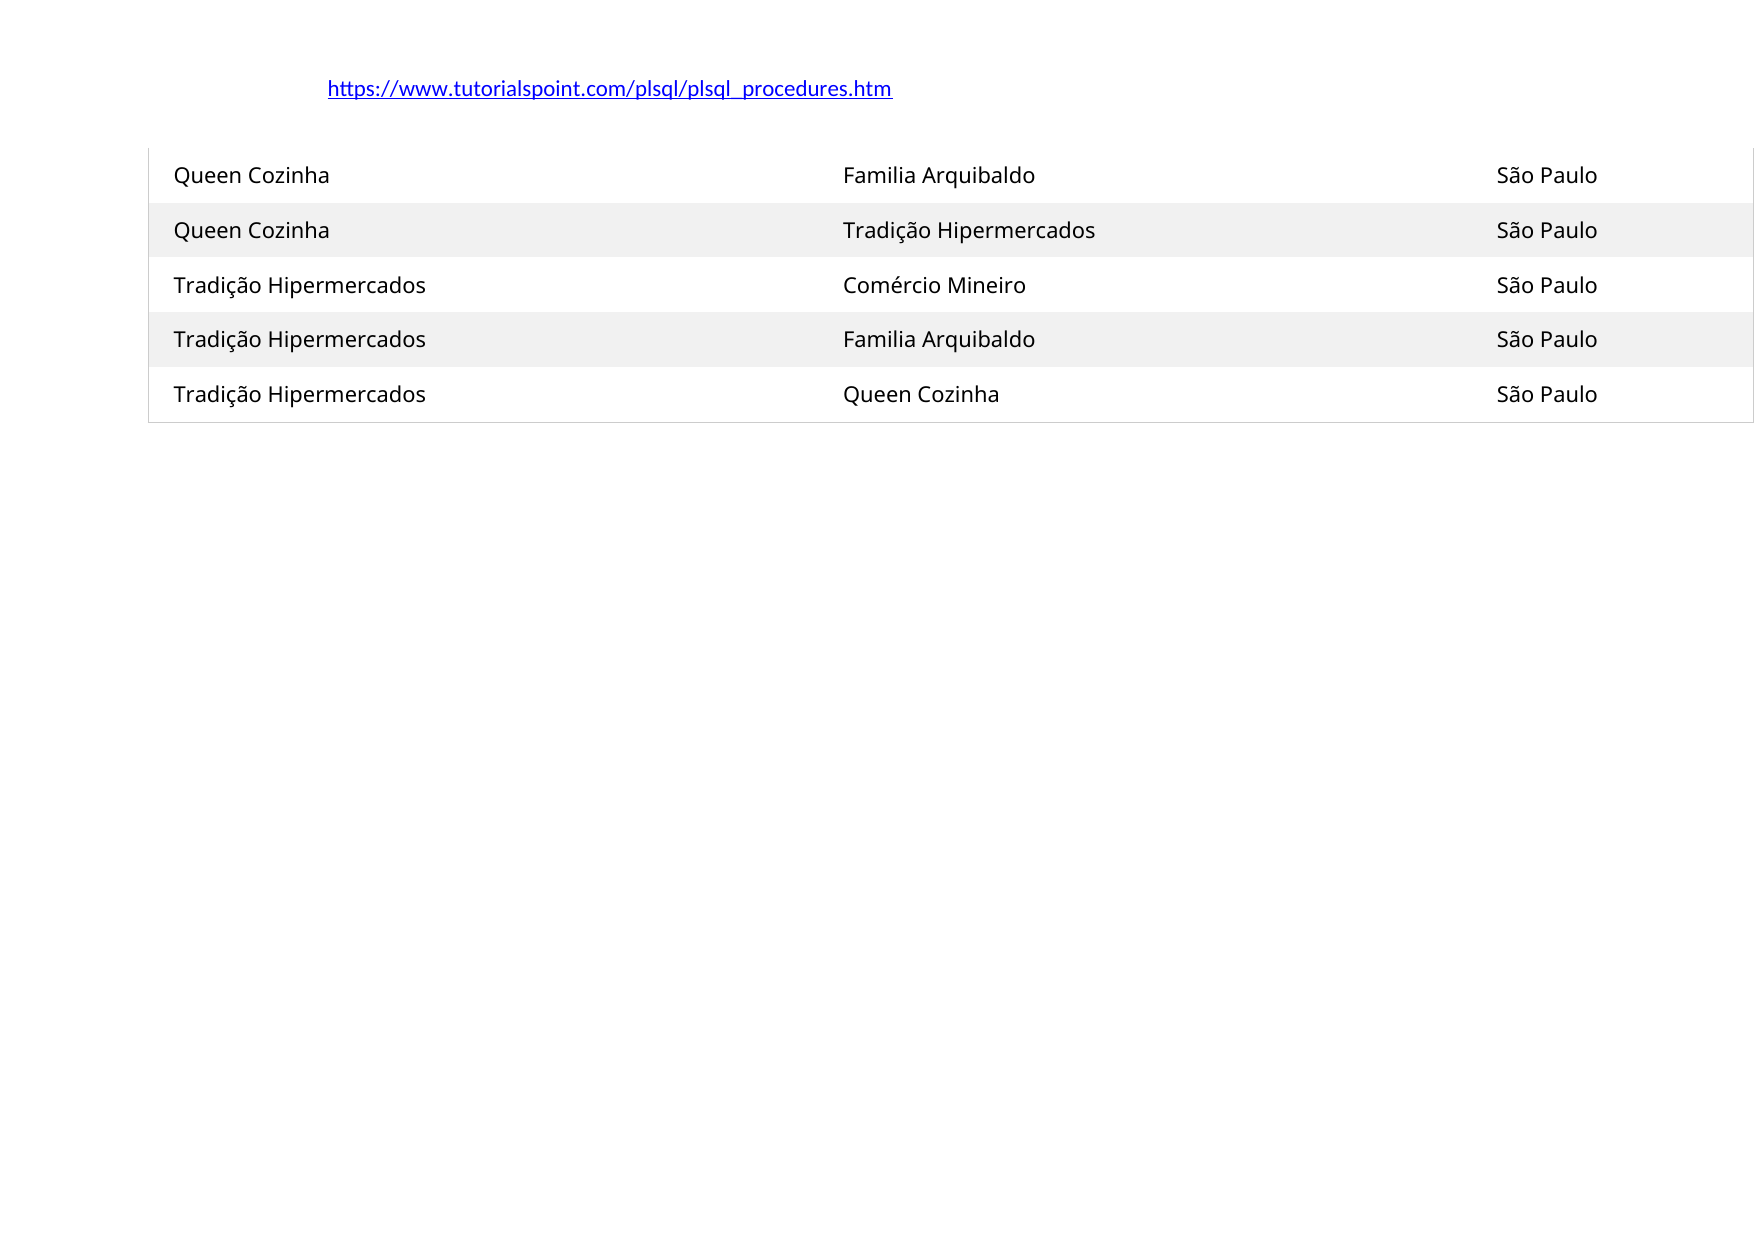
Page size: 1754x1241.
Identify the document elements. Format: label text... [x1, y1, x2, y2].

table_cell Familia Arquibaldo [830, 312, 1484, 367]
table_cell Tradição Hipermercados [149, 367, 830, 422]
table_cell São Paulo [1484, 367, 1753, 422]
table_cell Queen Cozinha [149, 203, 830, 257]
table_cell São Paulo [1484, 203, 1753, 257]
table_cell Tradição Hipermercados [149, 257, 830, 312]
table_cell Tradição Hipermercados [149, 312, 830, 367]
table_cell São Paulo [1484, 148, 1753, 202]
table_cell São Paulo [1484, 312, 1753, 367]
table_cell Tradição Hipermercados [830, 203, 1484, 257]
table_cell São Paulo [1484, 257, 1753, 312]
table_cell Queen Cozinha [149, 148, 830, 202]
table_cell Familia Arquibaldo [830, 148, 1484, 202]
table_cell Queen Cozinha [830, 367, 1484, 422]
table_cell Comércio Mineiro [830, 257, 1484, 312]
